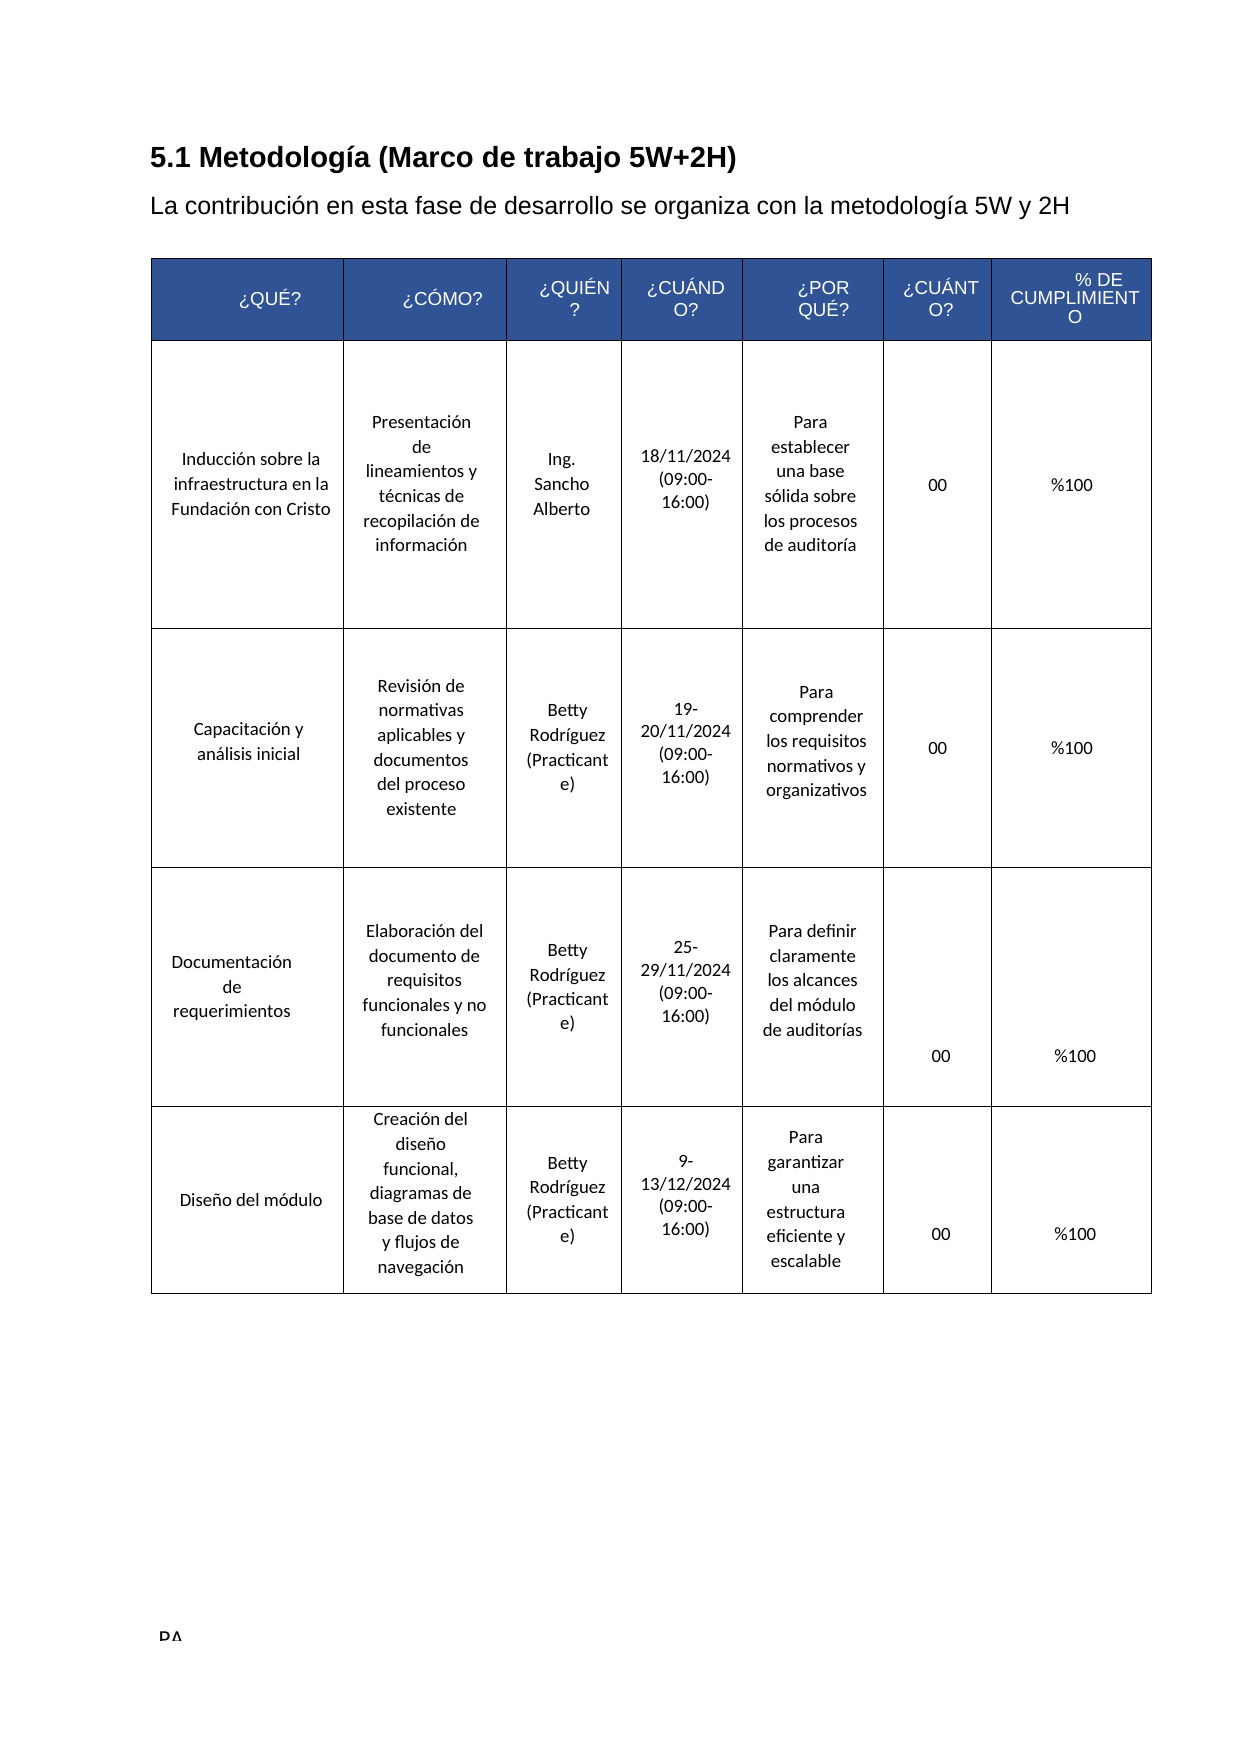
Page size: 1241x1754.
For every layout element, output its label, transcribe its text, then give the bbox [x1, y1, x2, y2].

table_cell Elaboración del documento de requisitos funcionales y no funcionales [344, 868, 506, 1106]
table_cell %100 [992, 341, 1151, 628]
table_cell Para definir claramente los alcances del módulo de auditorías [743, 868, 883, 1106]
table_cell Revisión de normativas aplicables y documentos del proceso existente [344, 629, 506, 867]
table_cell Para comprender los requisitos normativos y organizativos [743, 629, 883, 867]
table_cell Capacitación y análisis inicial [152, 629, 343, 867]
table_header ¿POR QUÉ? [743, 259, 883, 340]
table_header ¿CUÁNTO? [884, 259, 991, 340]
table_cell Presentación de lineamientos y técnicas de recopilación de información [344, 341, 506, 628]
table_cell 00 [884, 629, 991, 867]
table_cell 00 [884, 341, 991, 628]
table_cell %100 [992, 629, 1151, 867]
text La contribución en esta fase de desarrollo se organiza con la metodología 5W y 2H [150, 191, 1152, 220]
table_cell Diseño del módulo [152, 1107, 343, 1293]
table_header ¿QUIÉN? [507, 259, 621, 340]
table_cell 9-13/12/2024 (09:00-16:00) [622, 1107, 742, 1293]
table_cell 00 [884, 868, 991, 1106]
subtitle Metodología (Marco de trabajo 5W+2H) [150, 140, 1036, 173]
table_cell Para establecer una base sólida sobre los procesos de auditoría [743, 341, 883, 628]
table_header ¿QUÉ? [152, 259, 343, 340]
table_cell Creación del diseño funcional, diagramas de base de datos y flujos de navegación [344, 1107, 506, 1293]
table_header ¿CUÁNDO? [622, 259, 742, 340]
table_cell 00 [884, 1107, 991, 1293]
table_cell 25-29/11/2024 (09:00-16:00) [622, 868, 742, 1106]
table_cell Documentación de requerimientos [152, 868, 343, 1106]
table_header % DE CUMPLIMIENTO [992, 259, 1151, 340]
table_cell Betty Rodríguez (Practicante) [507, 868, 621, 1106]
table_cell Ing. Sancho Alberto [507, 341, 621, 628]
table_cell 19-20/11/2024 (09:00-16:00) [622, 629, 742, 867]
table_cell Betty Rodríguez (Practicante) [507, 629, 621, 867]
table_cell Inducción sobre la infraestructura en la Fundación con Cristo [152, 341, 343, 628]
table_cell %100 [992, 868, 1151, 1106]
table_cell 18/11/2024 (09:00-16:00) [622, 341, 742, 628]
table_cell Betty Rodríguez (Practicante) [507, 1107, 621, 1293]
table_header ¿CÓMO? [344, 259, 506, 340]
table_cell Para garantizar una estructura eficiente y escalable [743, 1107, 883, 1293]
table_cell %100 [992, 1107, 1151, 1293]
